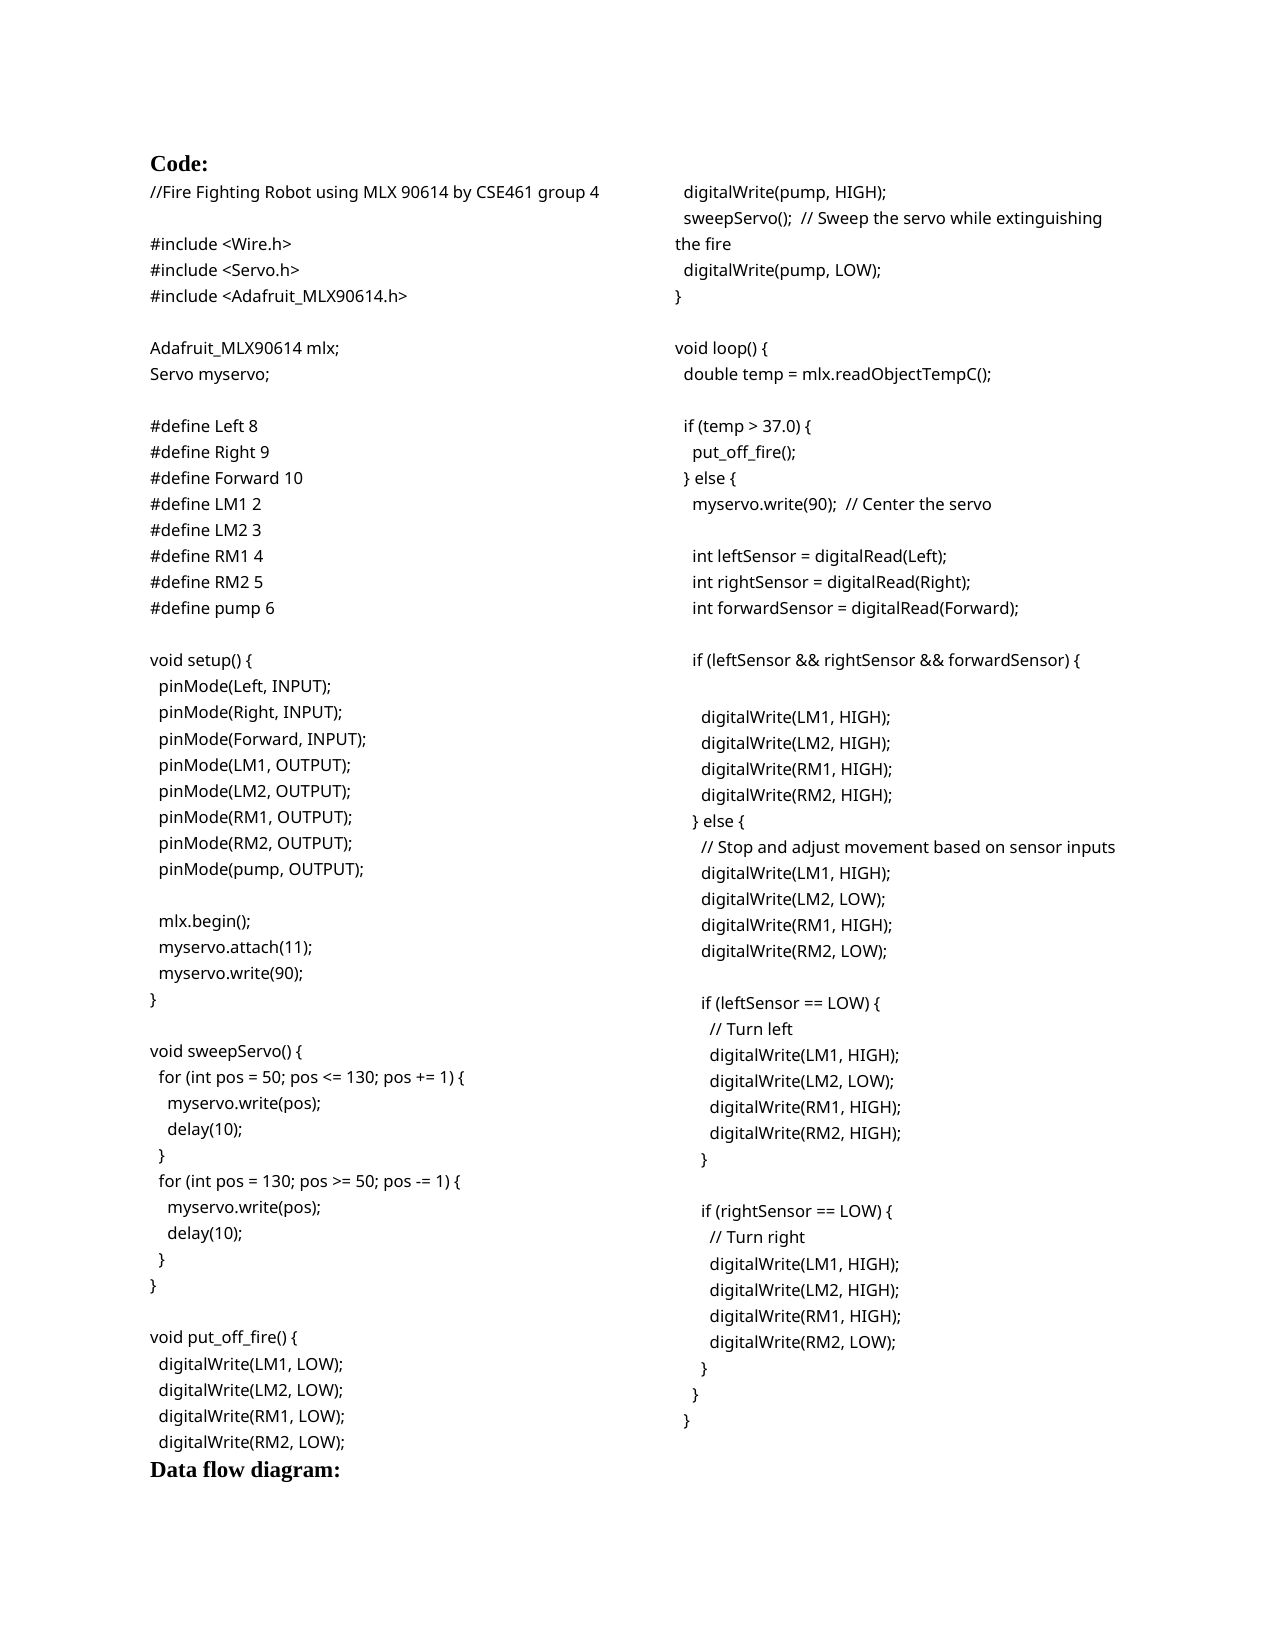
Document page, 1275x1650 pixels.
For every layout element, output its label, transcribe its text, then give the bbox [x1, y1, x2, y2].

text pinMode(RM2, OUTPUT); [150, 831, 600, 854]
text digitalWrite(LM1, HIGH); [675, 1252, 1125, 1275]
text } [150, 1144, 600, 1166]
text digitalWrite(RM1, HIGH); [675, 1096, 1125, 1118]
text } [150, 1248, 600, 1271]
text mlx.begin(); [150, 909, 600, 932]
text for (int pos = 50; pos <= 130; pos += 1) { [150, 1066, 600, 1088]
text int forwardSensor = digitalRead(Forward); [675, 597, 1125, 619]
text myservo.write(90); // Center the servo [675, 493, 1125, 515]
text #define pump 6 [150, 597, 600, 619]
text } else { [675, 467, 1125, 489]
text // Turn left [675, 1018, 1125, 1040]
text digitalWrite(LM2, HIGH); [675, 1278, 1125, 1301]
text pinMode(Right, INPUT); [150, 701, 600, 724]
text } [675, 1408, 1125, 1431]
text } [675, 1382, 1125, 1405]
text pinMode(LM2, OUTPUT); [150, 779, 600, 802]
text #define LM1 2 [150, 493, 600, 515]
text digitalWrite(RM2, LOW); [675, 939, 1125, 962]
text if (leftSensor == LOW) { [675, 992, 1125, 1014]
text } else { [675, 809, 1125, 832]
text digitalWrite(LM2, LOW); [675, 1070, 1125, 1092]
text digitalWrite(LM1, HIGH); [675, 705, 1125, 728]
text delay(10); [150, 1222, 600, 1244]
text if (rightSensor == LOW) { [675, 1200, 1125, 1223]
text int rightSensor = digitalRead(Right); [675, 571, 1125, 593]
text myservo.write(pos); [150, 1196, 600, 1218]
text digitalWrite(RM1, HIGH); [675, 1304, 1125, 1327]
text #define Forward 10 [150, 467, 600, 489]
text digitalWrite(LM1, HIGH); [675, 861, 1125, 884]
text Adafruit_MLX90614 mlx; [150, 336, 600, 359]
text #define Right 9 [150, 441, 600, 463]
text digitalWrite(RM2, LOW); [675, 1330, 1125, 1353]
text #include <Wire.h> [150, 232, 600, 255]
text myservo.write(pos); [150, 1092, 600, 1114]
text } [150, 1274, 600, 1297]
text int leftSensor = digitalRead(Left); [675, 545, 1125, 567]
text digitalWrite(pump, LOW); [675, 258, 1125, 281]
text digitalWrite(RM2, LOW); [150, 1430, 600, 1453]
text #include <Servo.h> [150, 258, 600, 281]
text #define RM1 4 [150, 545, 600, 567]
text myservo.attach(11); [150, 935, 600, 958]
text digitalWrite(pump, HIGH); [675, 180, 1125, 203]
text digitalWrite(RM1, HIGH); [675, 757, 1125, 780]
text double temp = mlx.readObjectTempC(); [675, 362, 1125, 385]
text Data flow diagram: [150, 1456, 1125, 1483]
text pinMode(Left, INPUT); [150, 675, 600, 698]
text pinMode(Forward, INPUT); [150, 727, 600, 750]
text void setup() { [150, 649, 600, 672]
text } [675, 1356, 1125, 1379]
text #define LM2 3 [150, 519, 600, 541]
text put_off_fire(); [675, 441, 1125, 463]
text void sweepServo() { [150, 1039, 600, 1062]
text Servo myservo; [150, 362, 600, 385]
text digitalWrite(RM2, HIGH); [675, 783, 1125, 806]
text for (int pos = 130; pos >= 50; pos -= 1) { [150, 1170, 600, 1192]
text void put_off_fire() { [150, 1326, 600, 1349]
text digitalWrite(LM2, LOW); [150, 1378, 600, 1401]
text pinMode(LM1, OUTPUT); [150, 753, 600, 776]
text digitalWrite(LM1, HIGH); [675, 1044, 1125, 1066]
text digitalWrite(RM1, HIGH); [675, 913, 1125, 936]
text myservo.write(90); [150, 961, 600, 984]
text delay(10); [150, 1118, 600, 1140]
text pinMode(RM1, OUTPUT); [150, 805, 600, 828]
text //Fire Fighting Robot using MLX 90614 by CSE461 group 4 [150, 180, 600, 203]
text #include <Adafruit_MLX90614.h> [150, 284, 600, 307]
text } [150, 987, 600, 1010]
text pinMode(pump, OUTPUT); [150, 857, 600, 880]
text } [675, 284, 1125, 307]
text Code: [150, 150, 1125, 176]
text // Stop and adjust movement based on sensor inputs [675, 835, 1125, 858]
text digitalWrite(LM2, LOW); [675, 887, 1125, 910]
text if (temp > 37.0) { [675, 414, 1125, 437]
text // Turn right [675, 1226, 1125, 1249]
text void loop() { [675, 336, 1125, 359]
text } [675, 1148, 1125, 1171]
text sweepServo(); // Sweep the servo while extinguishing the fire [675, 206, 1125, 255]
text digitalWrite(RM2, HIGH); [675, 1122, 1125, 1144]
text digitalWrite(RM1, LOW); [150, 1404, 600, 1427]
text digitalWrite(LM2, HIGH); [675, 731, 1125, 754]
text digitalWrite(LM1, LOW); [150, 1352, 600, 1375]
text #define RM2 5 [150, 571, 600, 593]
text #define Left 8 [150, 414, 600, 437]
text if (leftSensor && rightSensor && forwardSensor) { [675, 649, 1125, 672]
